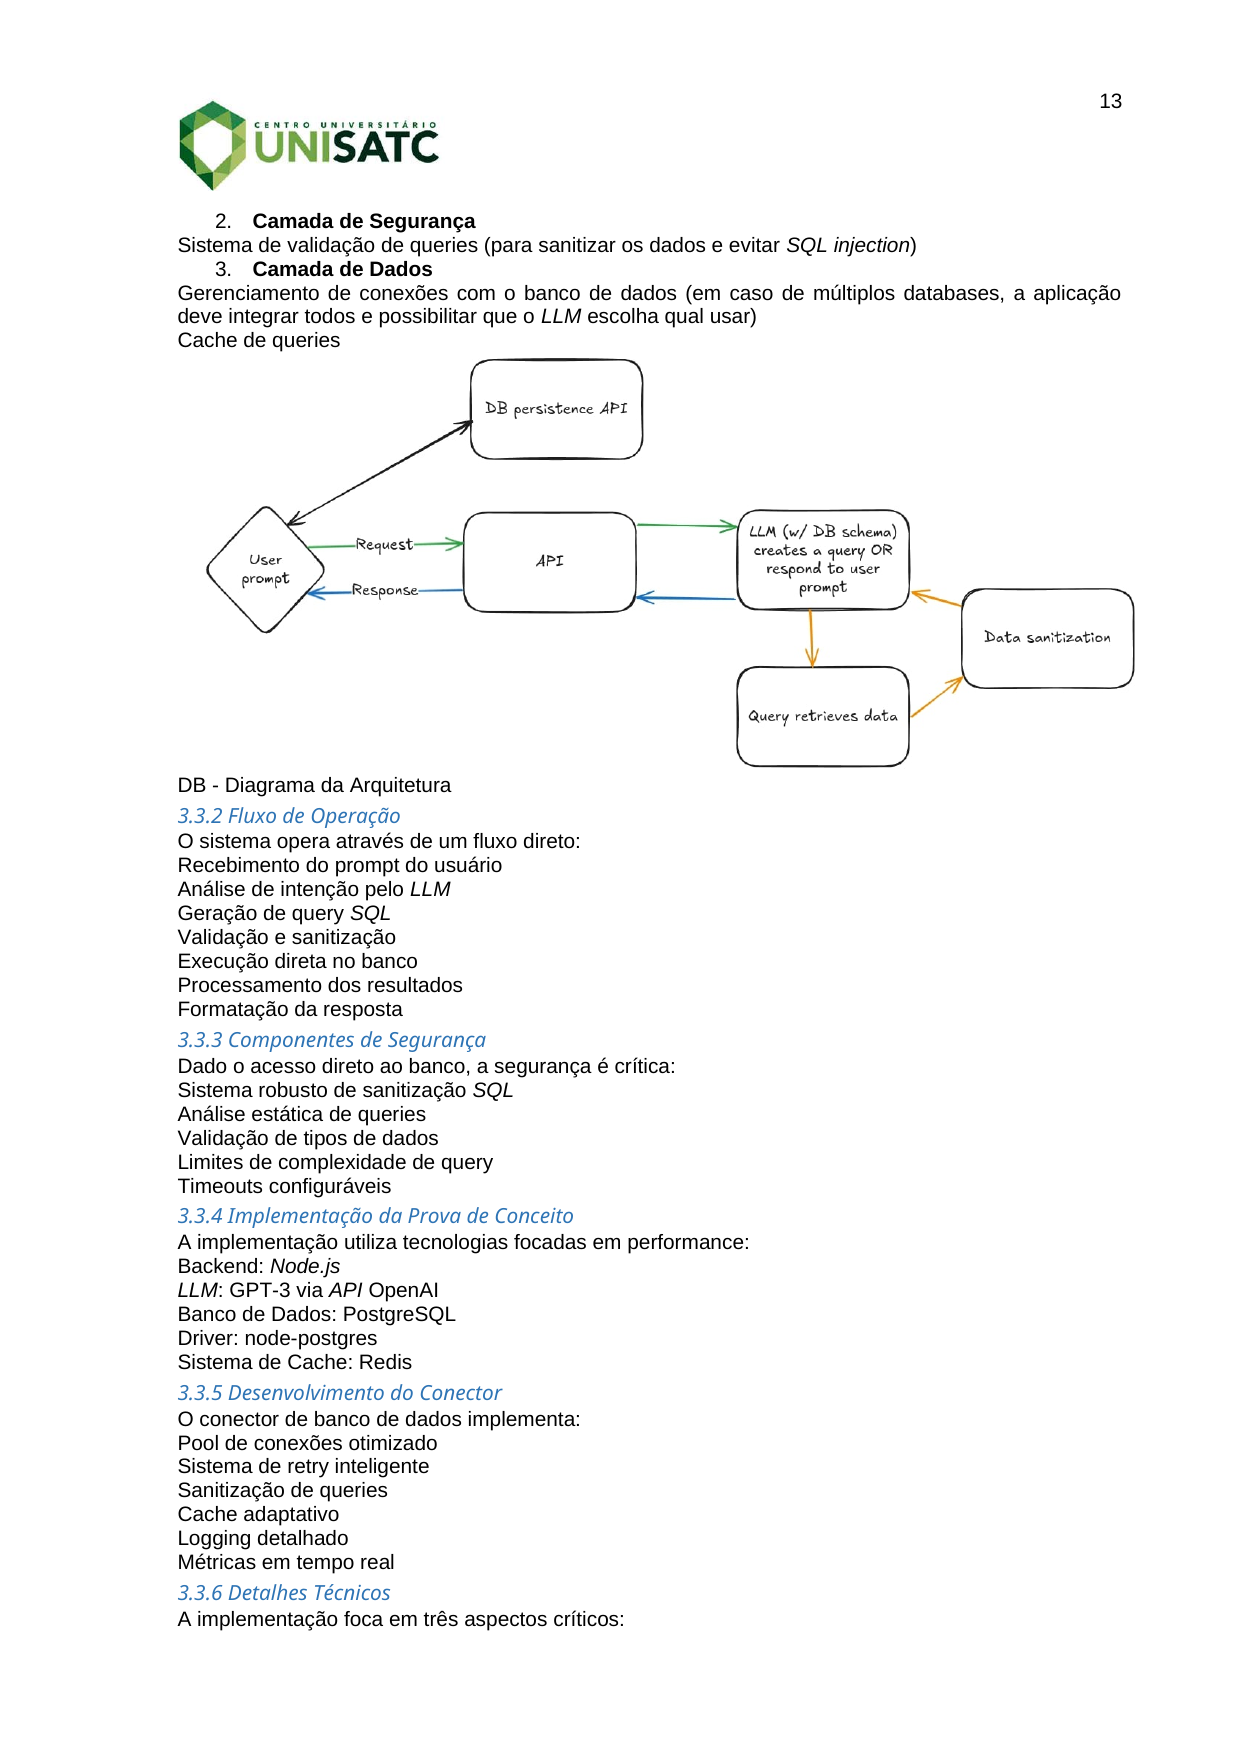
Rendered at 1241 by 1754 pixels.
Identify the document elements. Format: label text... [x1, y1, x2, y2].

subtitle 3.3.4 Implementação da Prova de Conceito [177, 1202, 1122, 1230]
picture [196, 352, 1140, 773]
subtitle 3.3.5 Desenvolvimento do Conector [177, 1378, 1122, 1406]
subtitle 3.3.3 Componentes de Segurança [177, 1025, 1122, 1054]
list Camada de Segurança [215, 208, 1122, 232]
subtitle 3.3.2 Fluxo de Operação [177, 801, 1122, 829]
subtitle 3.3.6 Detalhes Técnicos [177, 1578, 1122, 1607]
picture [177, 90, 446, 191]
list Camada de Dados [215, 256, 1122, 280]
